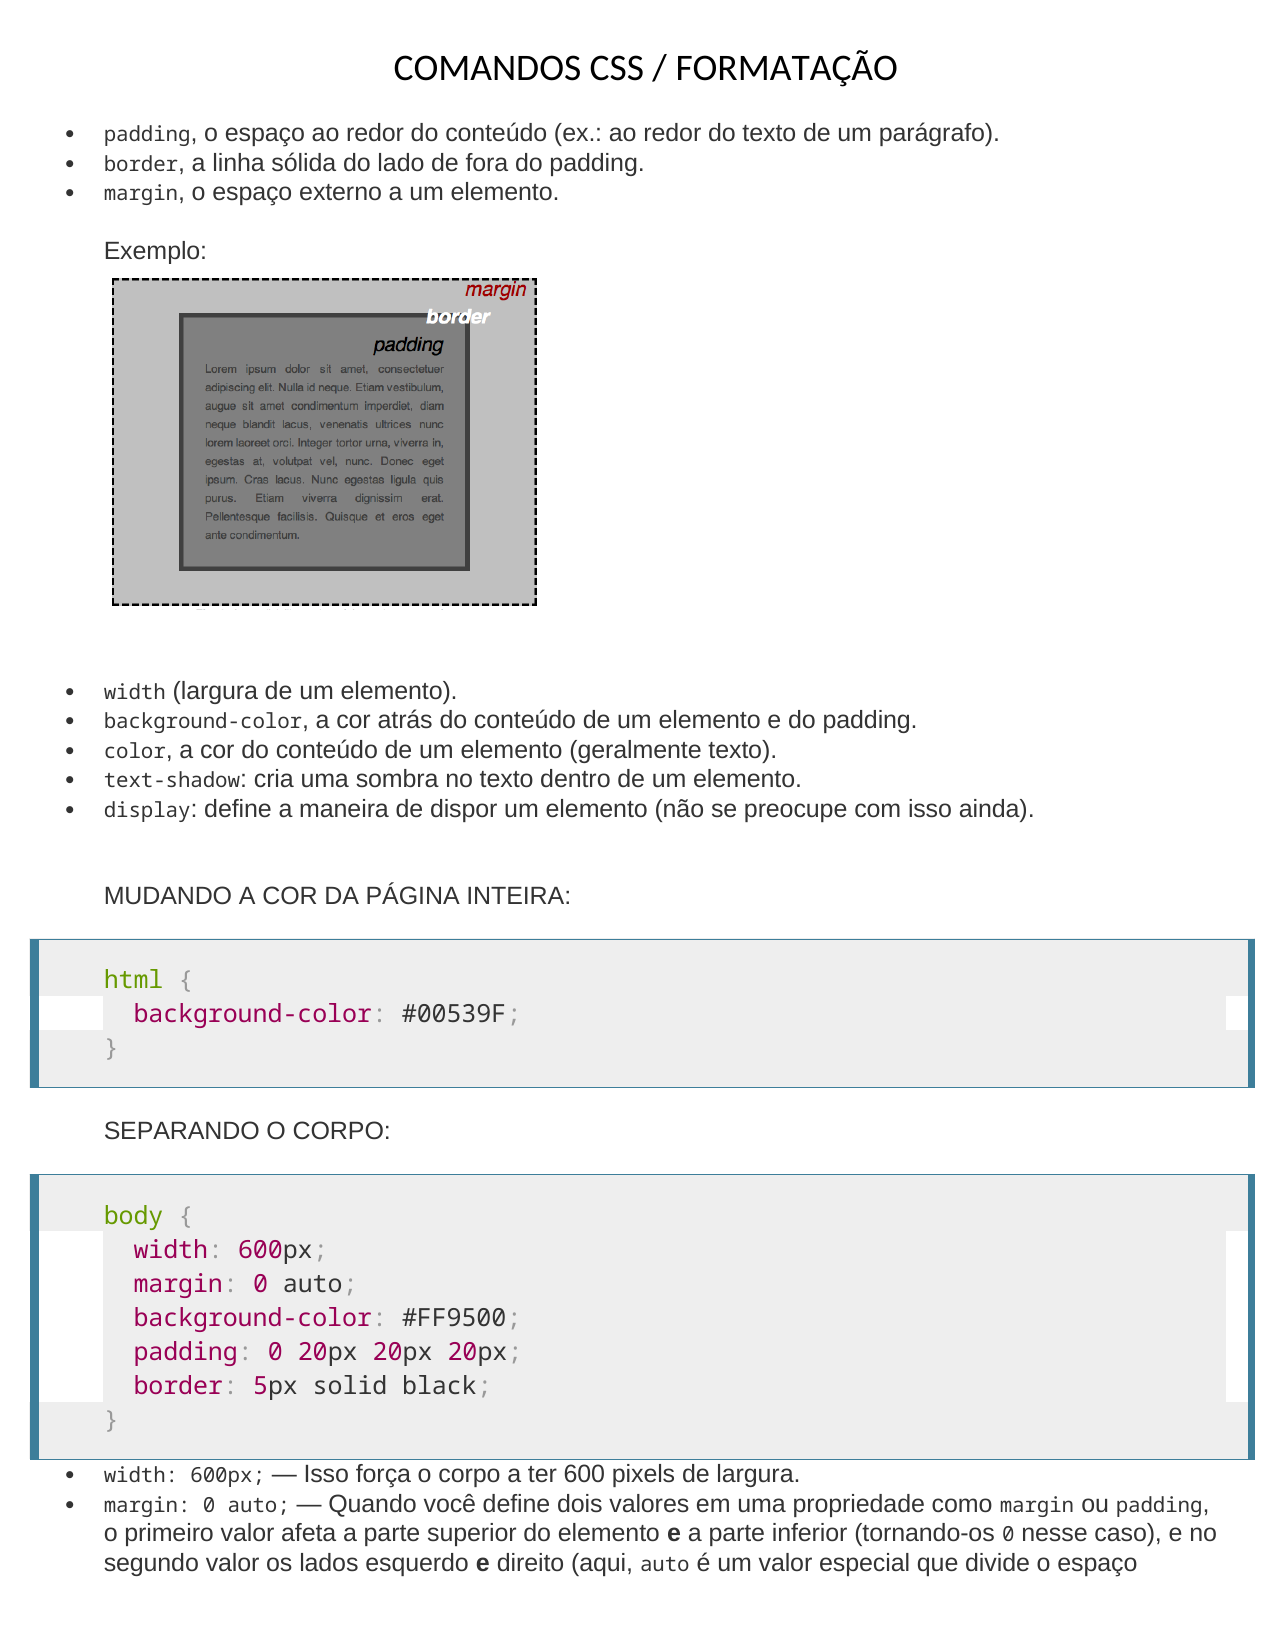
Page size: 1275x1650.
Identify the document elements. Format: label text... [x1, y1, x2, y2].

text Exemplo: [103, 236, 1226, 264]
list padding, o espaço ao redor do conteúdo (ex.: ao redor do texto de um parágrafo). [66, 118, 1226, 148]
list margin, o espaço externo a um elemento. [66, 177, 1226, 207]
text background-color: #FF9500; [103, 1299, 1226, 1333]
list width (largura de um elemento). [66, 676, 1226, 705]
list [66, 1489, 1226, 1577]
text padding: 0 20px 20px 20px; [103, 1333, 1226, 1368]
list width: 600px; — Isso força o corpo a ter 600 pixels de largura. [66, 1460, 1226, 1489]
list text-shadow: cria uma sombra no texto dentro de um elemento. [66, 764, 1226, 794]
text html { [39, 940, 1248, 996]
text body { [39, 1175, 1248, 1231]
text COMANDOS CSS / FORMATAÇÃO [66, 44, 1226, 90]
list display: define a maneira de dispor um elemento (não se preocupe com isso ainda). [66, 794, 1226, 823]
text SEPARANDO O CORPO: [103, 1116, 1226, 1145]
list color, a cor do conteúdo de um elemento (geralmente texto). [66, 735, 1226, 764]
list background-color, a cor atrás do conteúdo de um elemento e do padding. [66, 705, 1226, 735]
text } [39, 1378, 1248, 1459]
text MUDANDO A COR DA PÁGINA INTEIRA: [103, 881, 1226, 910]
text margin: 0 auto; [103, 1265, 1226, 1299]
list border, a linha sólida do lado de fora do padding. [66, 148, 1226, 177]
picture [103, 264, 544, 610]
text width: 600px; [103, 1231, 1226, 1265]
text } [39, 1007, 1248, 1087]
